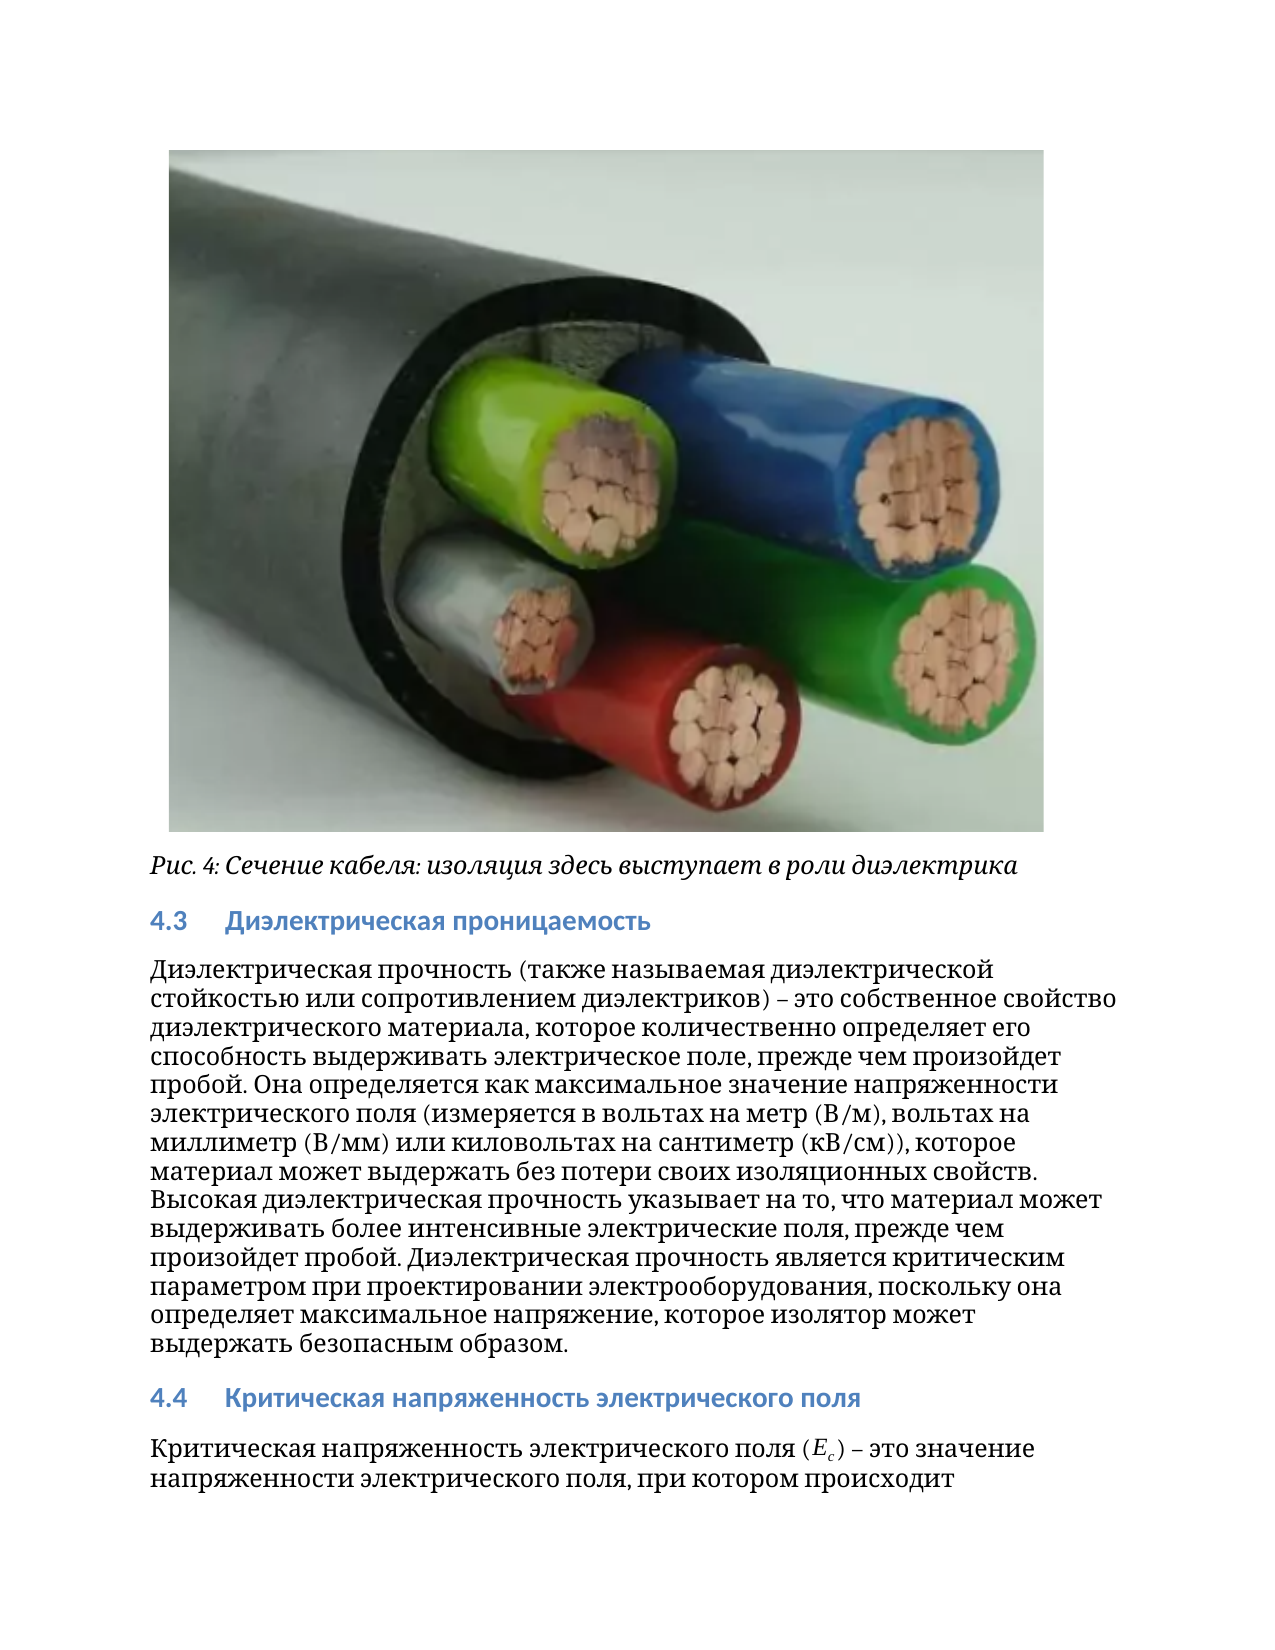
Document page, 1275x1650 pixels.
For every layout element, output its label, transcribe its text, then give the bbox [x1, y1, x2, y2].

subtitle 4.4 Критическая напряженность электрического поля [150, 1379, 1125, 1415]
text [150, 1434, 1125, 1494]
subtitle 4.3 Диэлектрическая проницаемость [150, 902, 1125, 937]
picture [168, 150, 1044, 832]
text Рис. 4: Сечение кабеля: изоляция здесь выступает в роли диэлектрика [150, 852, 1125, 881]
text Диэлектрическая прочность (также называемая диэлектрической стойкостью или сопротивлением диэлектриков) – это собственное свойство диэлектрического материала, которое количественно определяет его способность выдерживать электрическое поле, прежде чем произойдет пробой. Она определяется как максимальное значение напряженности электрического поля (измеряется в вольтах на метр (В/м), вольтах на миллиметр (В/мм) или киловольтах на сантиметр (кВ/см)), которое материал может выдержать без потери своих изоляционных свойств. Высокая диэлектрическая прочность указывает на то, что материал может выдерживать более интенсивные электрические поля, прежде чем произойдет пробой. Диэлектрическая прочность является критическим параметром при проектировании электрооборудования, поскольку она определяет максимальное напряжение, которое изолятор может выдержать безопасным образом. [150, 956, 1125, 1359]
